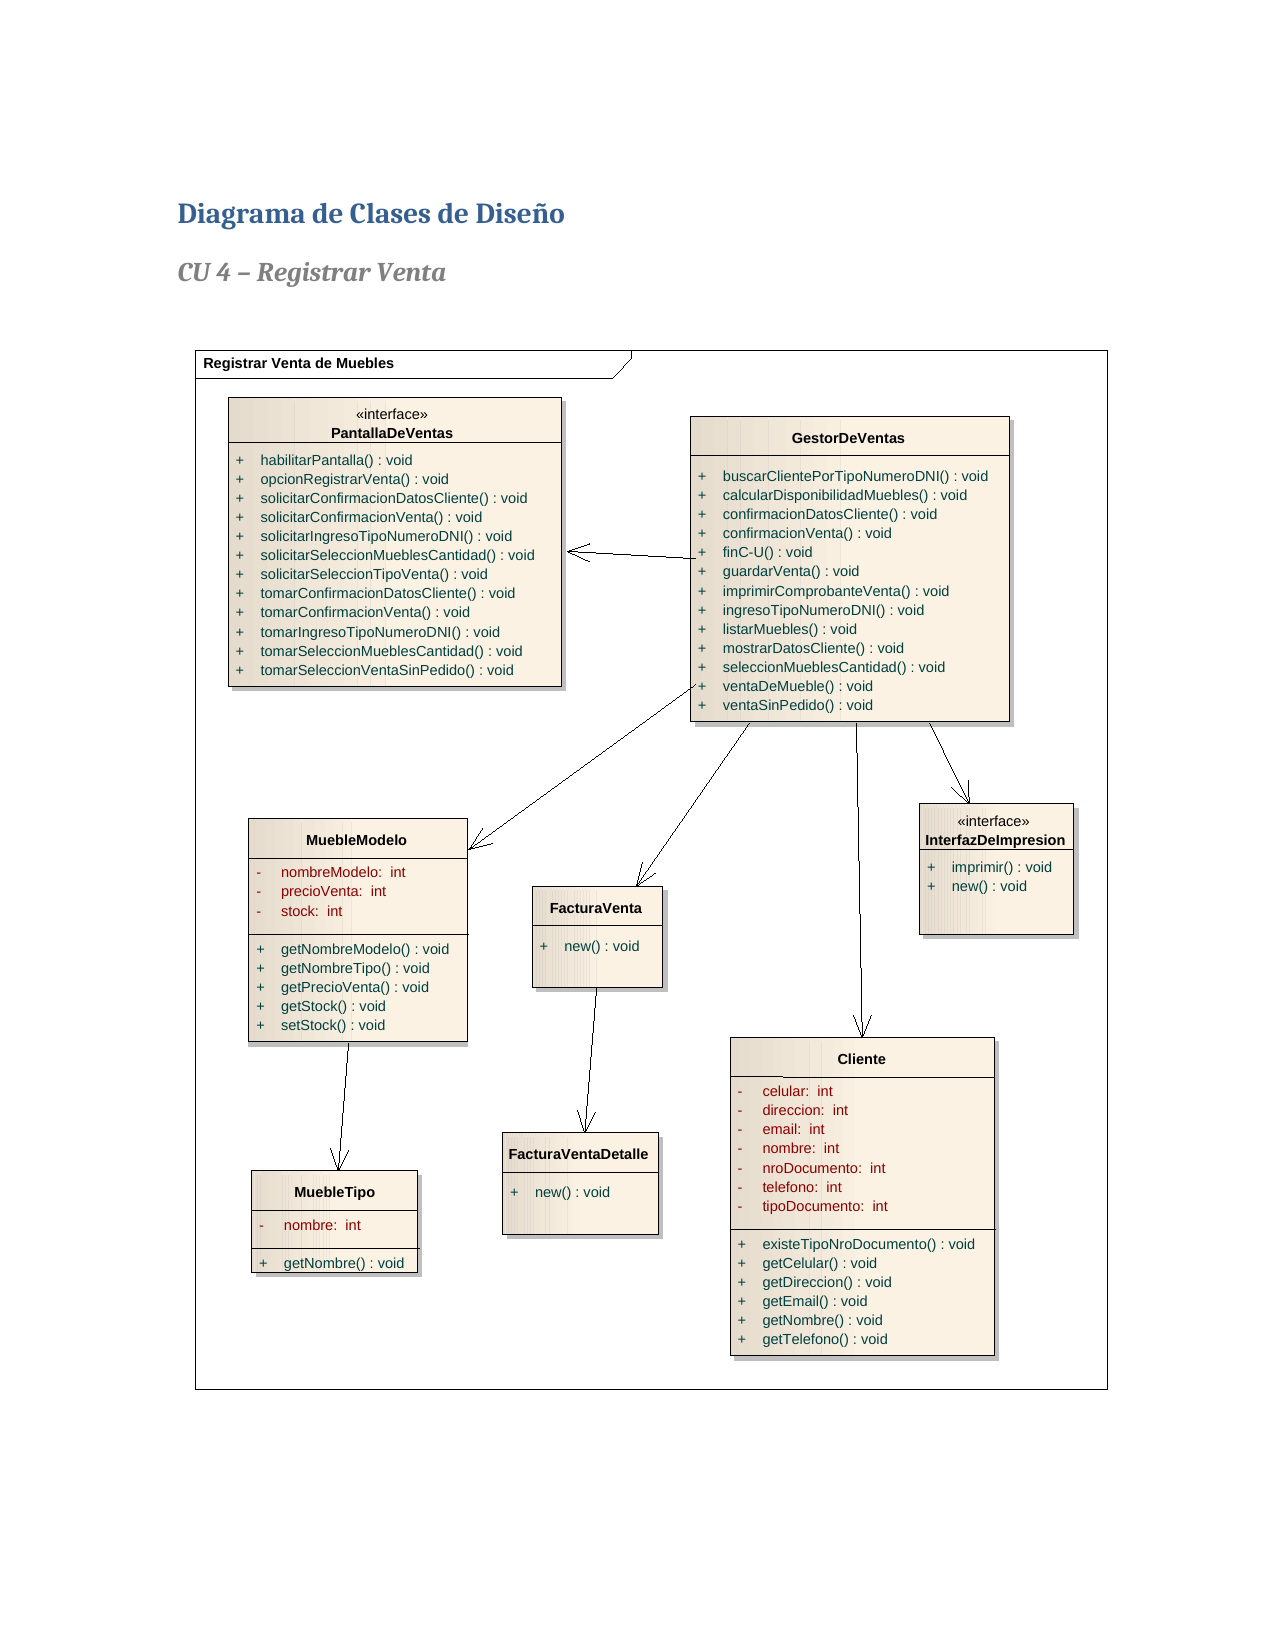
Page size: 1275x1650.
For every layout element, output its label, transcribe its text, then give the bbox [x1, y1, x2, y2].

subtitle CU 4 – Registrar Venta [177, 257, 1098, 288]
subtitle Diagrama de Clases de Diseño [177, 198, 1098, 231]
